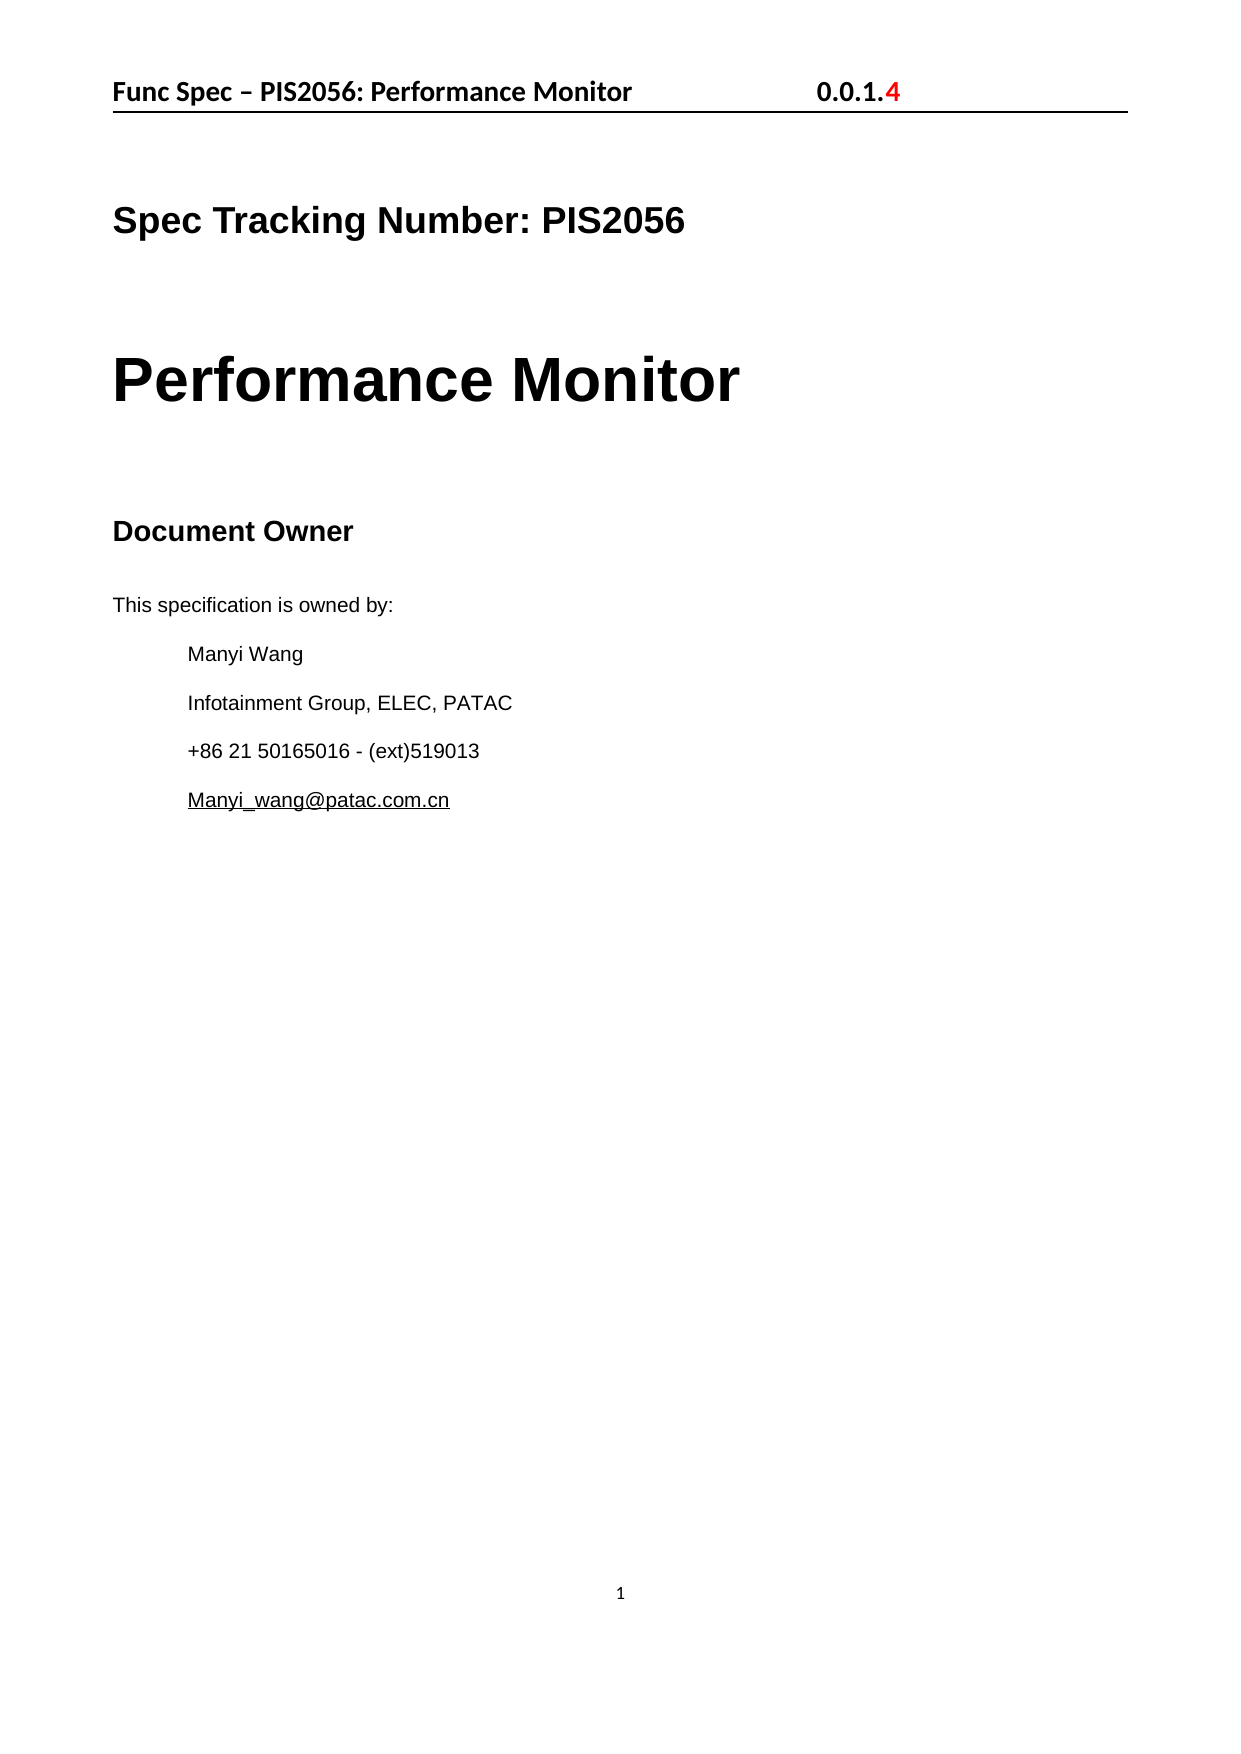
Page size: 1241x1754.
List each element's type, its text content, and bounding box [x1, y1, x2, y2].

text Performance Monitor [112, 330, 1128, 427]
text Manyi Wang [187, 638, 1128, 670]
text Manyi_wang@patac.com.cn [187, 783, 1128, 816]
text +86 21 50165016 - (ext)519013 [187, 735, 1128, 767]
text Infotainment Group, ELEC, PATAC [187, 686, 1128, 719]
text Spec Tracking Number: PIS2056 [112, 187, 1128, 252]
text This specification is owned by: [112, 589, 1128, 622]
text Document Owner [112, 498, 1128, 563]
